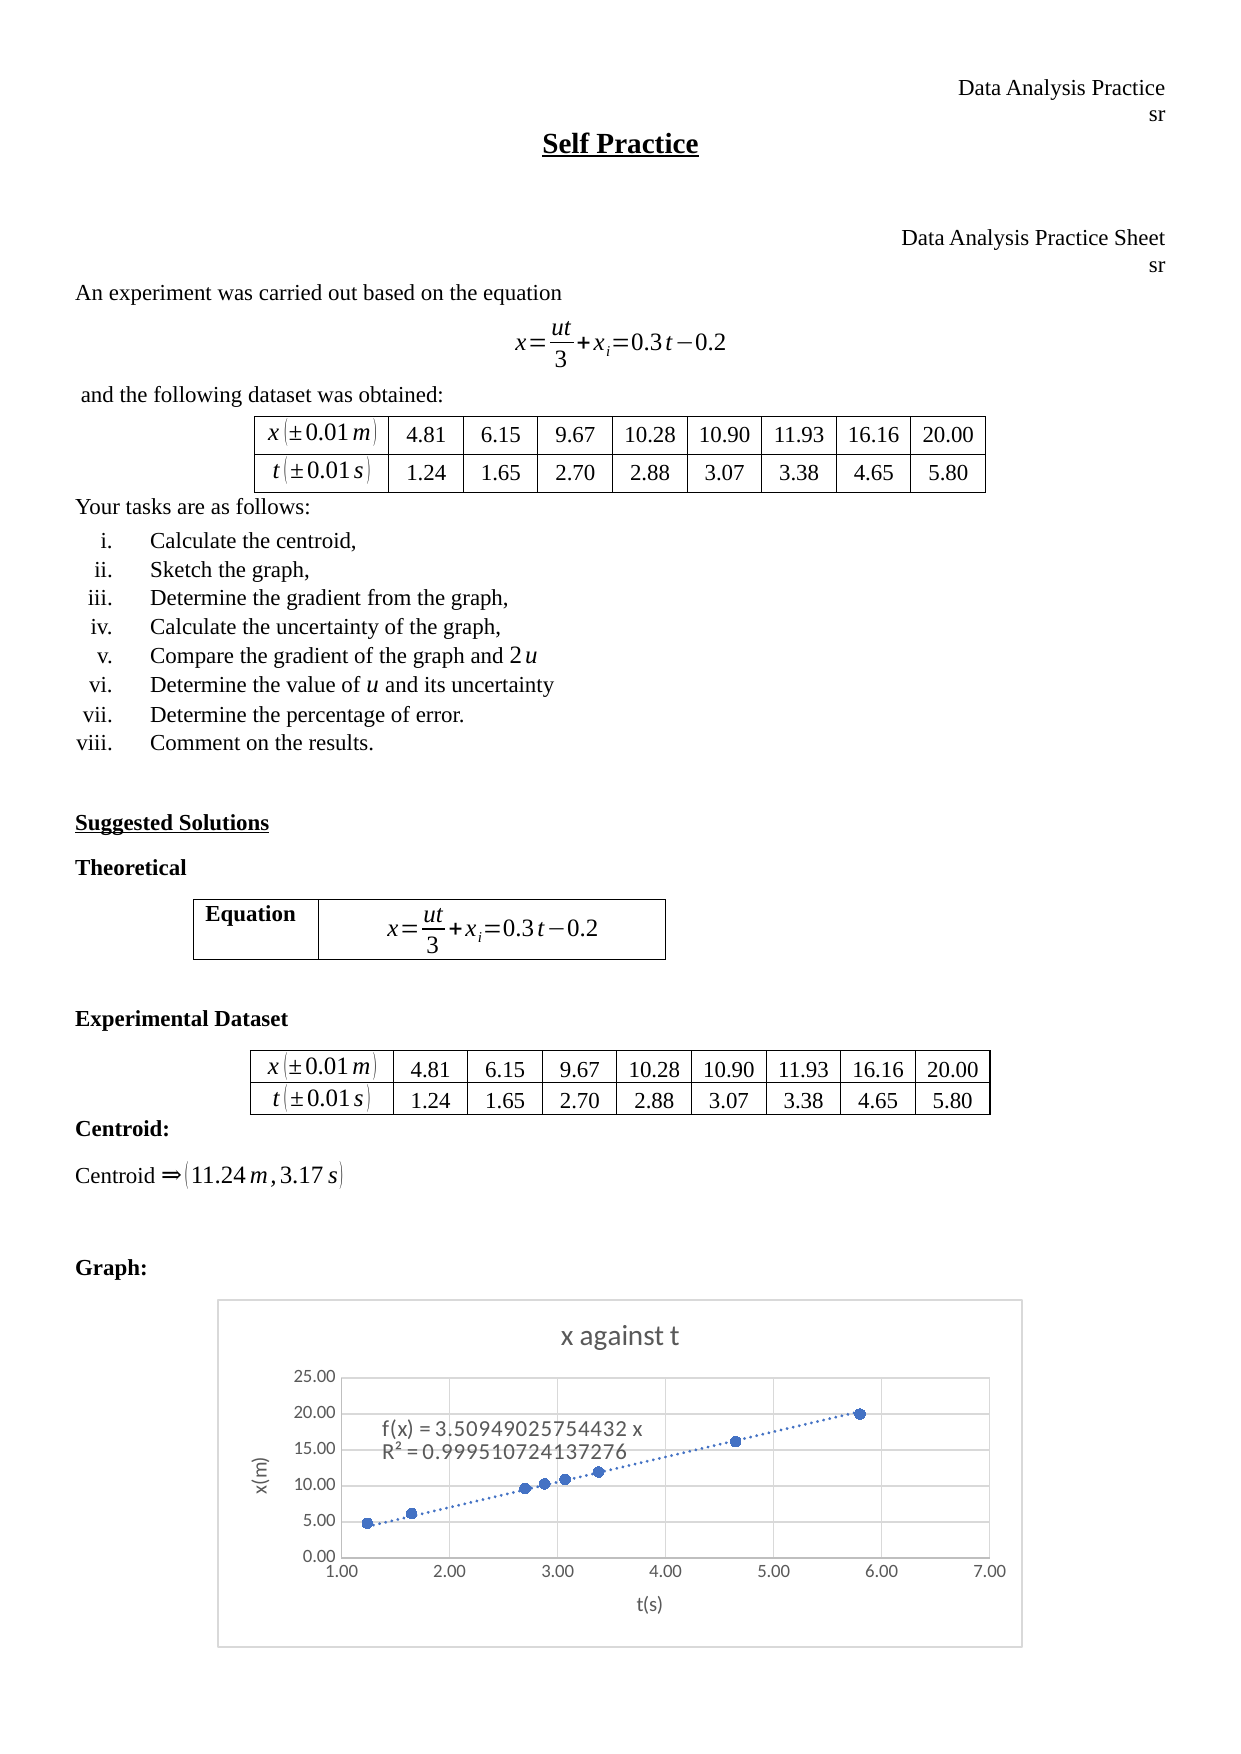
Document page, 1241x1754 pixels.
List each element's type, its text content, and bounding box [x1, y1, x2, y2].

table_cell 1.65 [468, 1083, 542, 1114]
table_cell 3.07 [688, 455, 761, 492]
text Centroid: [75, 1115, 1165, 1141]
text Self Practice [75, 126, 1165, 160]
table_cell 3.38 [762, 455, 836, 492]
table_cell 1.24 [394, 1083, 467, 1114]
table_header [255, 417, 388, 454]
list Determine the gradient from the graph, [112, 584, 1165, 611]
table_cell 2.70 [538, 455, 612, 492]
table_cell 5.80 [911, 455, 985, 492]
table_header 10.28 [613, 417, 687, 454]
list Determine the percentage of error. [112, 701, 1165, 727]
text Data Analysis Practice Sheet [75, 224, 1165, 251]
table_header 9.67 [543, 1051, 616, 1082]
list Calculate the uncertainty of the graph, [112, 613, 1165, 639]
table_header 4.81 [389, 417, 463, 454]
text sr [75, 251, 1165, 277]
table_header 9.67 [538, 417, 612, 454]
table_header 20.00 [916, 1051, 989, 1082]
table_header 11.93 [767, 1051, 840, 1082]
table_header 20.00 [911, 417, 985, 454]
table_header 16.16 [841, 1051, 915, 1082]
table_header 10.28 [617, 1051, 691, 1082]
table_cell 1.65 [464, 455, 537, 492]
table_cell [255, 455, 388, 492]
table_cell 2.88 [617, 1083, 691, 1114]
text Experimental Dataset [75, 1005, 1165, 1032]
table_header 4.81 [394, 1051, 467, 1082]
text Your tasks are as follows: [75, 493, 1165, 519]
table_header [251, 1051, 393, 1082]
list Sketch the graph, [112, 556, 1165, 582]
table_header 10.90 [692, 1051, 766, 1082]
table_cell 1.24 [389, 455, 463, 492]
table_cell 4.65 [837, 455, 910, 492]
list Compare the gradient of the graph and [112, 641, 1165, 669]
table_cell 2.88 [613, 455, 687, 492]
table_header 16.16 [837, 417, 910, 454]
text and the following dataset was obtained: [75, 381, 1165, 408]
text Suggested Solutions [75, 809, 1165, 835]
table_header [319, 900, 665, 959]
text An experiment was carried out based on the equation [75, 279, 1165, 306]
table_cell [251, 1083, 393, 1114]
table_cell 3.07 [692, 1083, 766, 1114]
table_header 10.90 [688, 417, 761, 454]
list Determine the value of and its uncertainty [112, 671, 1165, 698]
table_header Equation [194, 900, 318, 959]
table_header 11.93 [762, 417, 836, 454]
list Calculate the centroid, [112, 527, 1165, 554]
table_cell 4.65 [841, 1083, 915, 1114]
table_cell 3.38 [767, 1083, 840, 1114]
table_header 6.15 [464, 417, 537, 454]
text Theoretical [75, 854, 1165, 880]
text Centroid [75, 1160, 1165, 1190]
table_header 6.15 [468, 1051, 542, 1082]
table_cell 2.70 [543, 1083, 616, 1114]
text Graph: [75, 1254, 1165, 1281]
list Comment on the results. [112, 729, 1165, 755]
table_cell 5.80 [916, 1083, 989, 1114]
